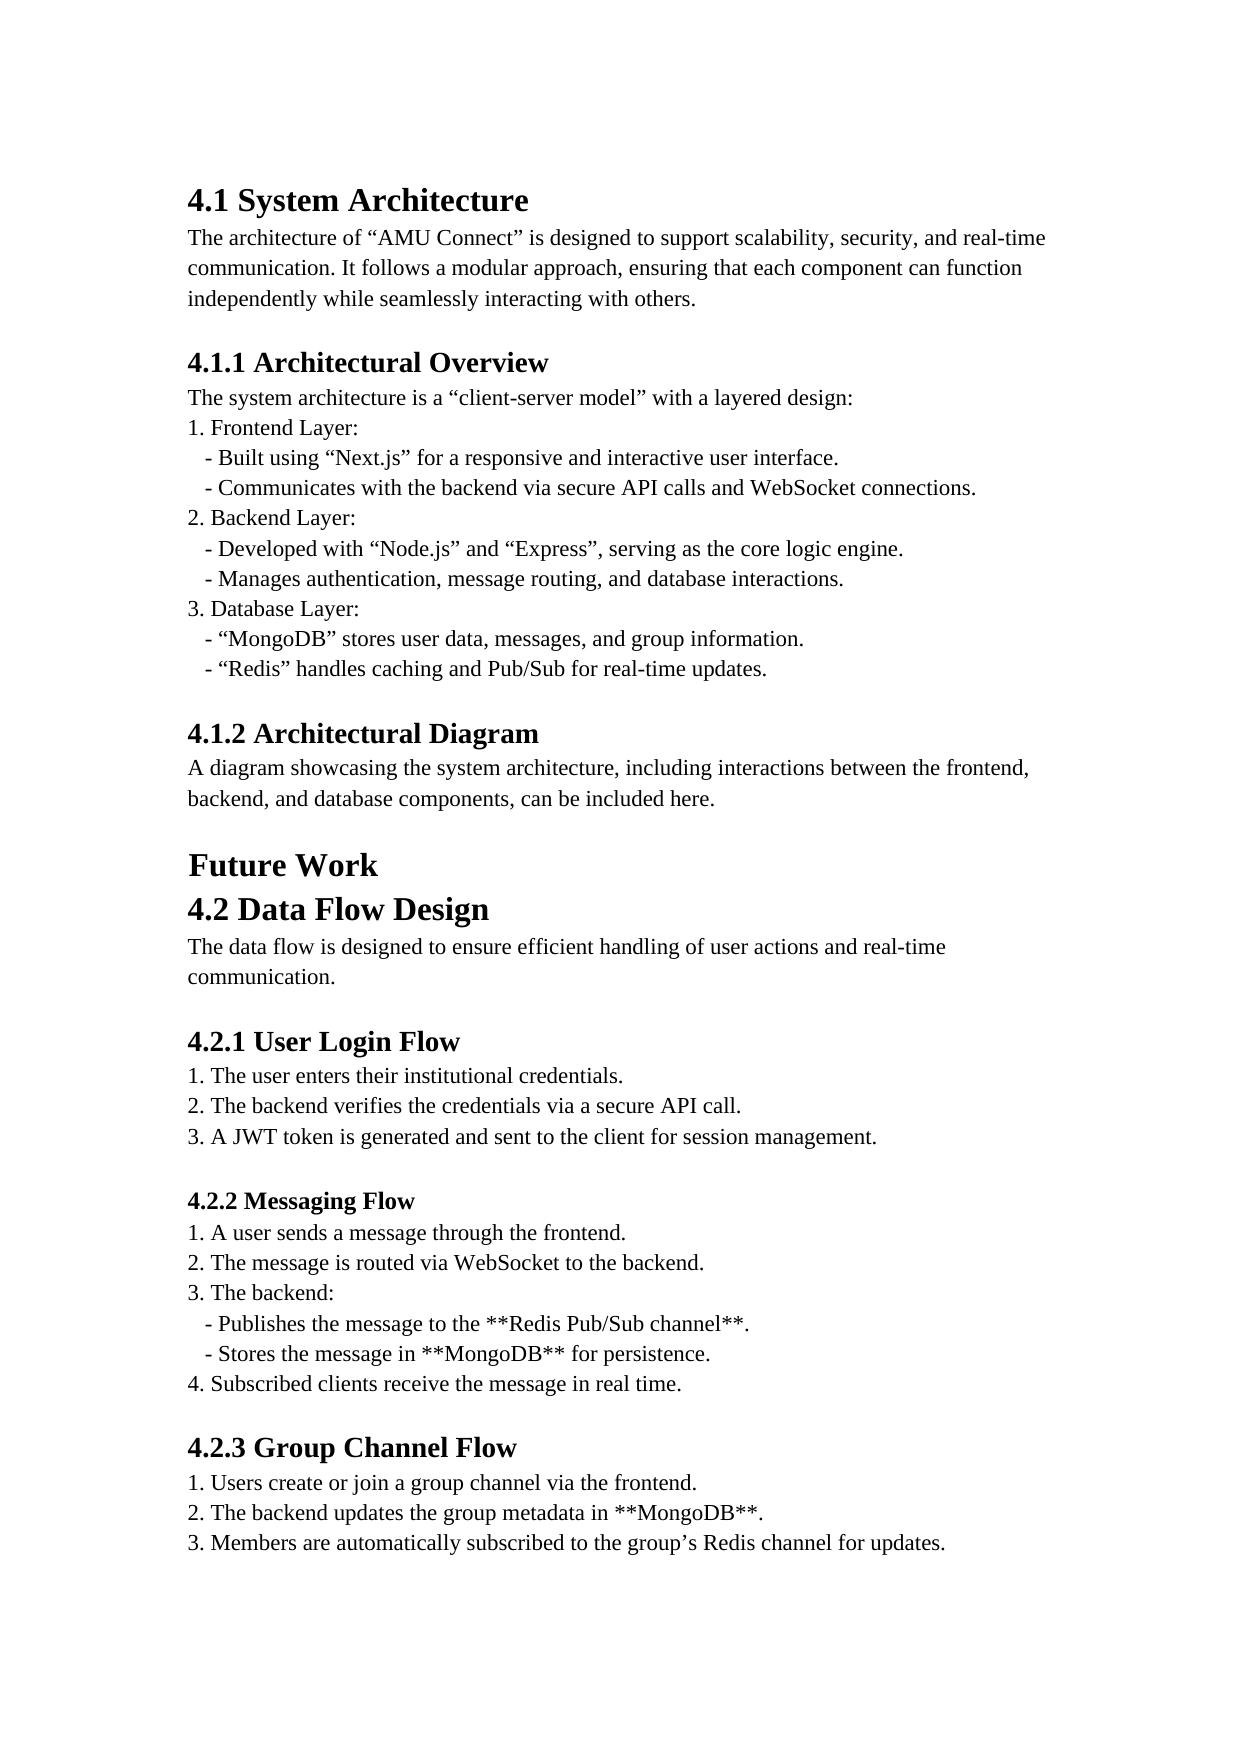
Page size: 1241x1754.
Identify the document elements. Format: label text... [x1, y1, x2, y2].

text 3. The backend: [187, 1279, 1090, 1306]
text 3. Database Layer: [187, 595, 1090, 621]
text - Built using “Next.js” for a responsive and interactive user interface. [187, 444, 1090, 470]
text - Stores the message in **MongoDB** for persistence. [187, 1340, 1090, 1366]
text 2. The backend updates the group metadata in **MongoDB**. [187, 1499, 1090, 1526]
text - Manages authentication, message routing, and database interactions. [187, 565, 1090, 591]
text - “MongoDB” stores user data, messages, and group information. [187, 625, 1090, 652]
text Future Work [188, 845, 1090, 883]
text 2. The backend verifies the credentials via a secure API call. [187, 1093, 1090, 1119]
text 4. Subscribed clients receive the message in real time. [187, 1370, 1090, 1396]
text The system architecture is a “client-server model” with a layered design: [187, 384, 1090, 410]
text 4.2.2 Messaging Flow [187, 1186, 1090, 1215]
text 1. A user sends a message through the frontend. [187, 1219, 1090, 1245]
text 3. Members are automatically subscribed to the group’s Redis channel for updates. [187, 1529, 1090, 1556]
text - Developed with “Node.js” and “Express”, serving as the core logic engine. [187, 535, 1090, 561]
text 4.1.2 Architectural Diagram [187, 716, 1090, 749]
text A diagram showcasing the system architecture, including interactions between the frontend, backend, and database components, can be included here. [187, 754, 1090, 811]
text 4.2.3 Group Channel Flow [187, 1431, 1090, 1464]
text 4.2 Data Flow Design [187, 889, 1090, 927]
text 3. A JWT token is generated and sent to the client for session management. [187, 1123, 1090, 1149]
text The data flow is designed to ensure efficient handling of user actions and real-time communication. [187, 933, 1090, 990]
text 1. Frontend Layer: [187, 414, 1090, 440]
text 4.2.1 User Login Flow [187, 1024, 1090, 1057]
text 2. The message is routed via WebSocket to the backend. [187, 1249, 1090, 1276]
text - “Redis” handles caching and Pub/Sub for real-time updates. [187, 656, 1090, 682]
text 1. Users create or join a group channel via the frontend. [187, 1469, 1090, 1495]
text - Publishes the message to the **Redis Pub/Sub channel**. [187, 1310, 1090, 1336]
text - Communicates with the backend via secure API calls and WebSocket connections. [187, 474, 1090, 501]
text The architecture of “AMU Connect” is designed to support scalability, security, and real-time communication. It follows a modular approach, ensuring that each component can function independently while seamlessly interacting with others. [187, 224, 1090, 311]
text 4.1.1 Architectural Overview [187, 345, 1090, 379]
text 4.1 System Architecture [187, 180, 1090, 218]
text 2. Backend Layer: [187, 504, 1090, 531]
text 1. The user enters their institutional credentials. [187, 1062, 1090, 1089]
